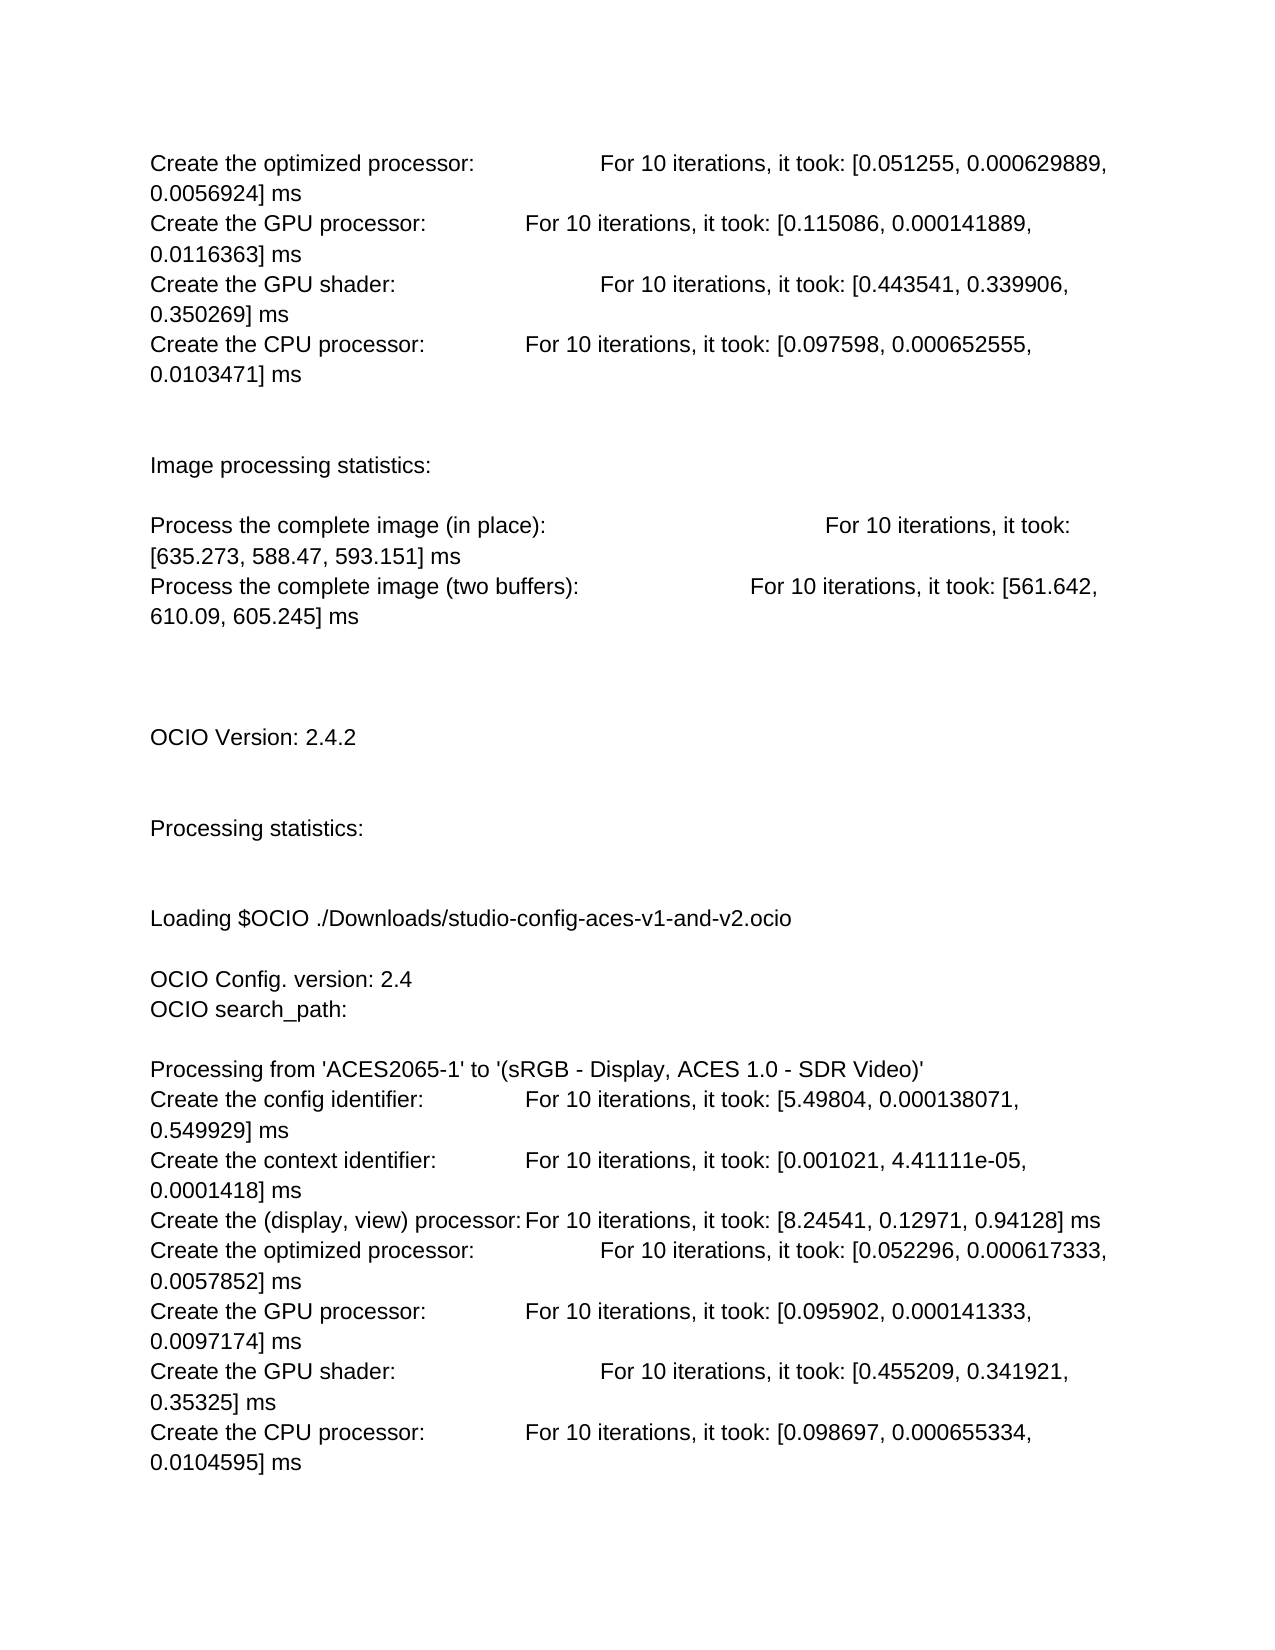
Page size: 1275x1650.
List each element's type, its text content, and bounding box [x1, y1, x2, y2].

text Image processing statistics: [150, 452, 1125, 478]
text Create the GPU shader: For 10 iterations, it took: [0.443541, 0.339906, 0.350269] ms [150, 271, 1125, 327]
text Create the GPU processor: For 10 iterations, it took: [0.095902, 0.000141333, 0.0097174] ms [150, 1298, 1125, 1354]
text Create the config identifier: For 10 iterations, it took: [5.49804, 0.000138071, 0.549929] ms [150, 1086, 1125, 1143]
text Create the CPU processor: For 10 iterations, it took: [0.098697, 0.000655334, 0.0104595] ms [150, 1419, 1125, 1475]
text Create the context identifier: For 10 iterations, it took: [0.001021, 4.41111e-05, 0.0001418] ms [150, 1147, 1125, 1203]
text Create the optimized processor: For 10 iterations, it took: [0.052296, 0.000617333, 0.0057852] ms [150, 1237, 1125, 1294]
text Processing from 'ACES2065-1' to '(sRGB - Display, ACES 1.0 - SDR Video)' [150, 1056, 1125, 1083]
text Process the complete image (in place): For 10 iterations, it took: [635.273, 588.47, 593.151] ms [150, 512, 1125, 569]
text OCIO search_path: [150, 996, 1125, 1022]
text Create the optimized processor: For 10 iterations, it took: [0.051255, 0.000629889, 0.0056924] ms [150, 150, 1125, 207]
text Processing statistics: [150, 814, 1125, 841]
text Create the CPU processor: For 10 iterations, it took: [0.097598, 0.000652555, 0.0103471] ms [150, 331, 1125, 388]
text Create the GPU processor: For 10 iterations, it took: [0.115086, 0.000141889, 0.0116363] ms [150, 210, 1125, 267]
text Create the (display, view) processor: For 10 iterations, it took: [8.24541, 0.12971, 0.94128] ms [150, 1207, 1125, 1234]
text OCIO Config. version: 2.4 [150, 966, 1125, 992]
text Process the complete image (two buffers): For 10 iterations, it took: [561.642, 610.09, 605.245] ms [150, 573, 1125, 629]
text OCIO Version: 2.4.2 [150, 724, 1125, 750]
text Create the GPU shader: For 10 iterations, it took: [0.455209, 0.341921, 0.35325] ms [150, 1358, 1125, 1415]
text Loading $OCIO ./Downloads/studio-config-aces-v1-and-v2.ocio [150, 905, 1125, 932]
